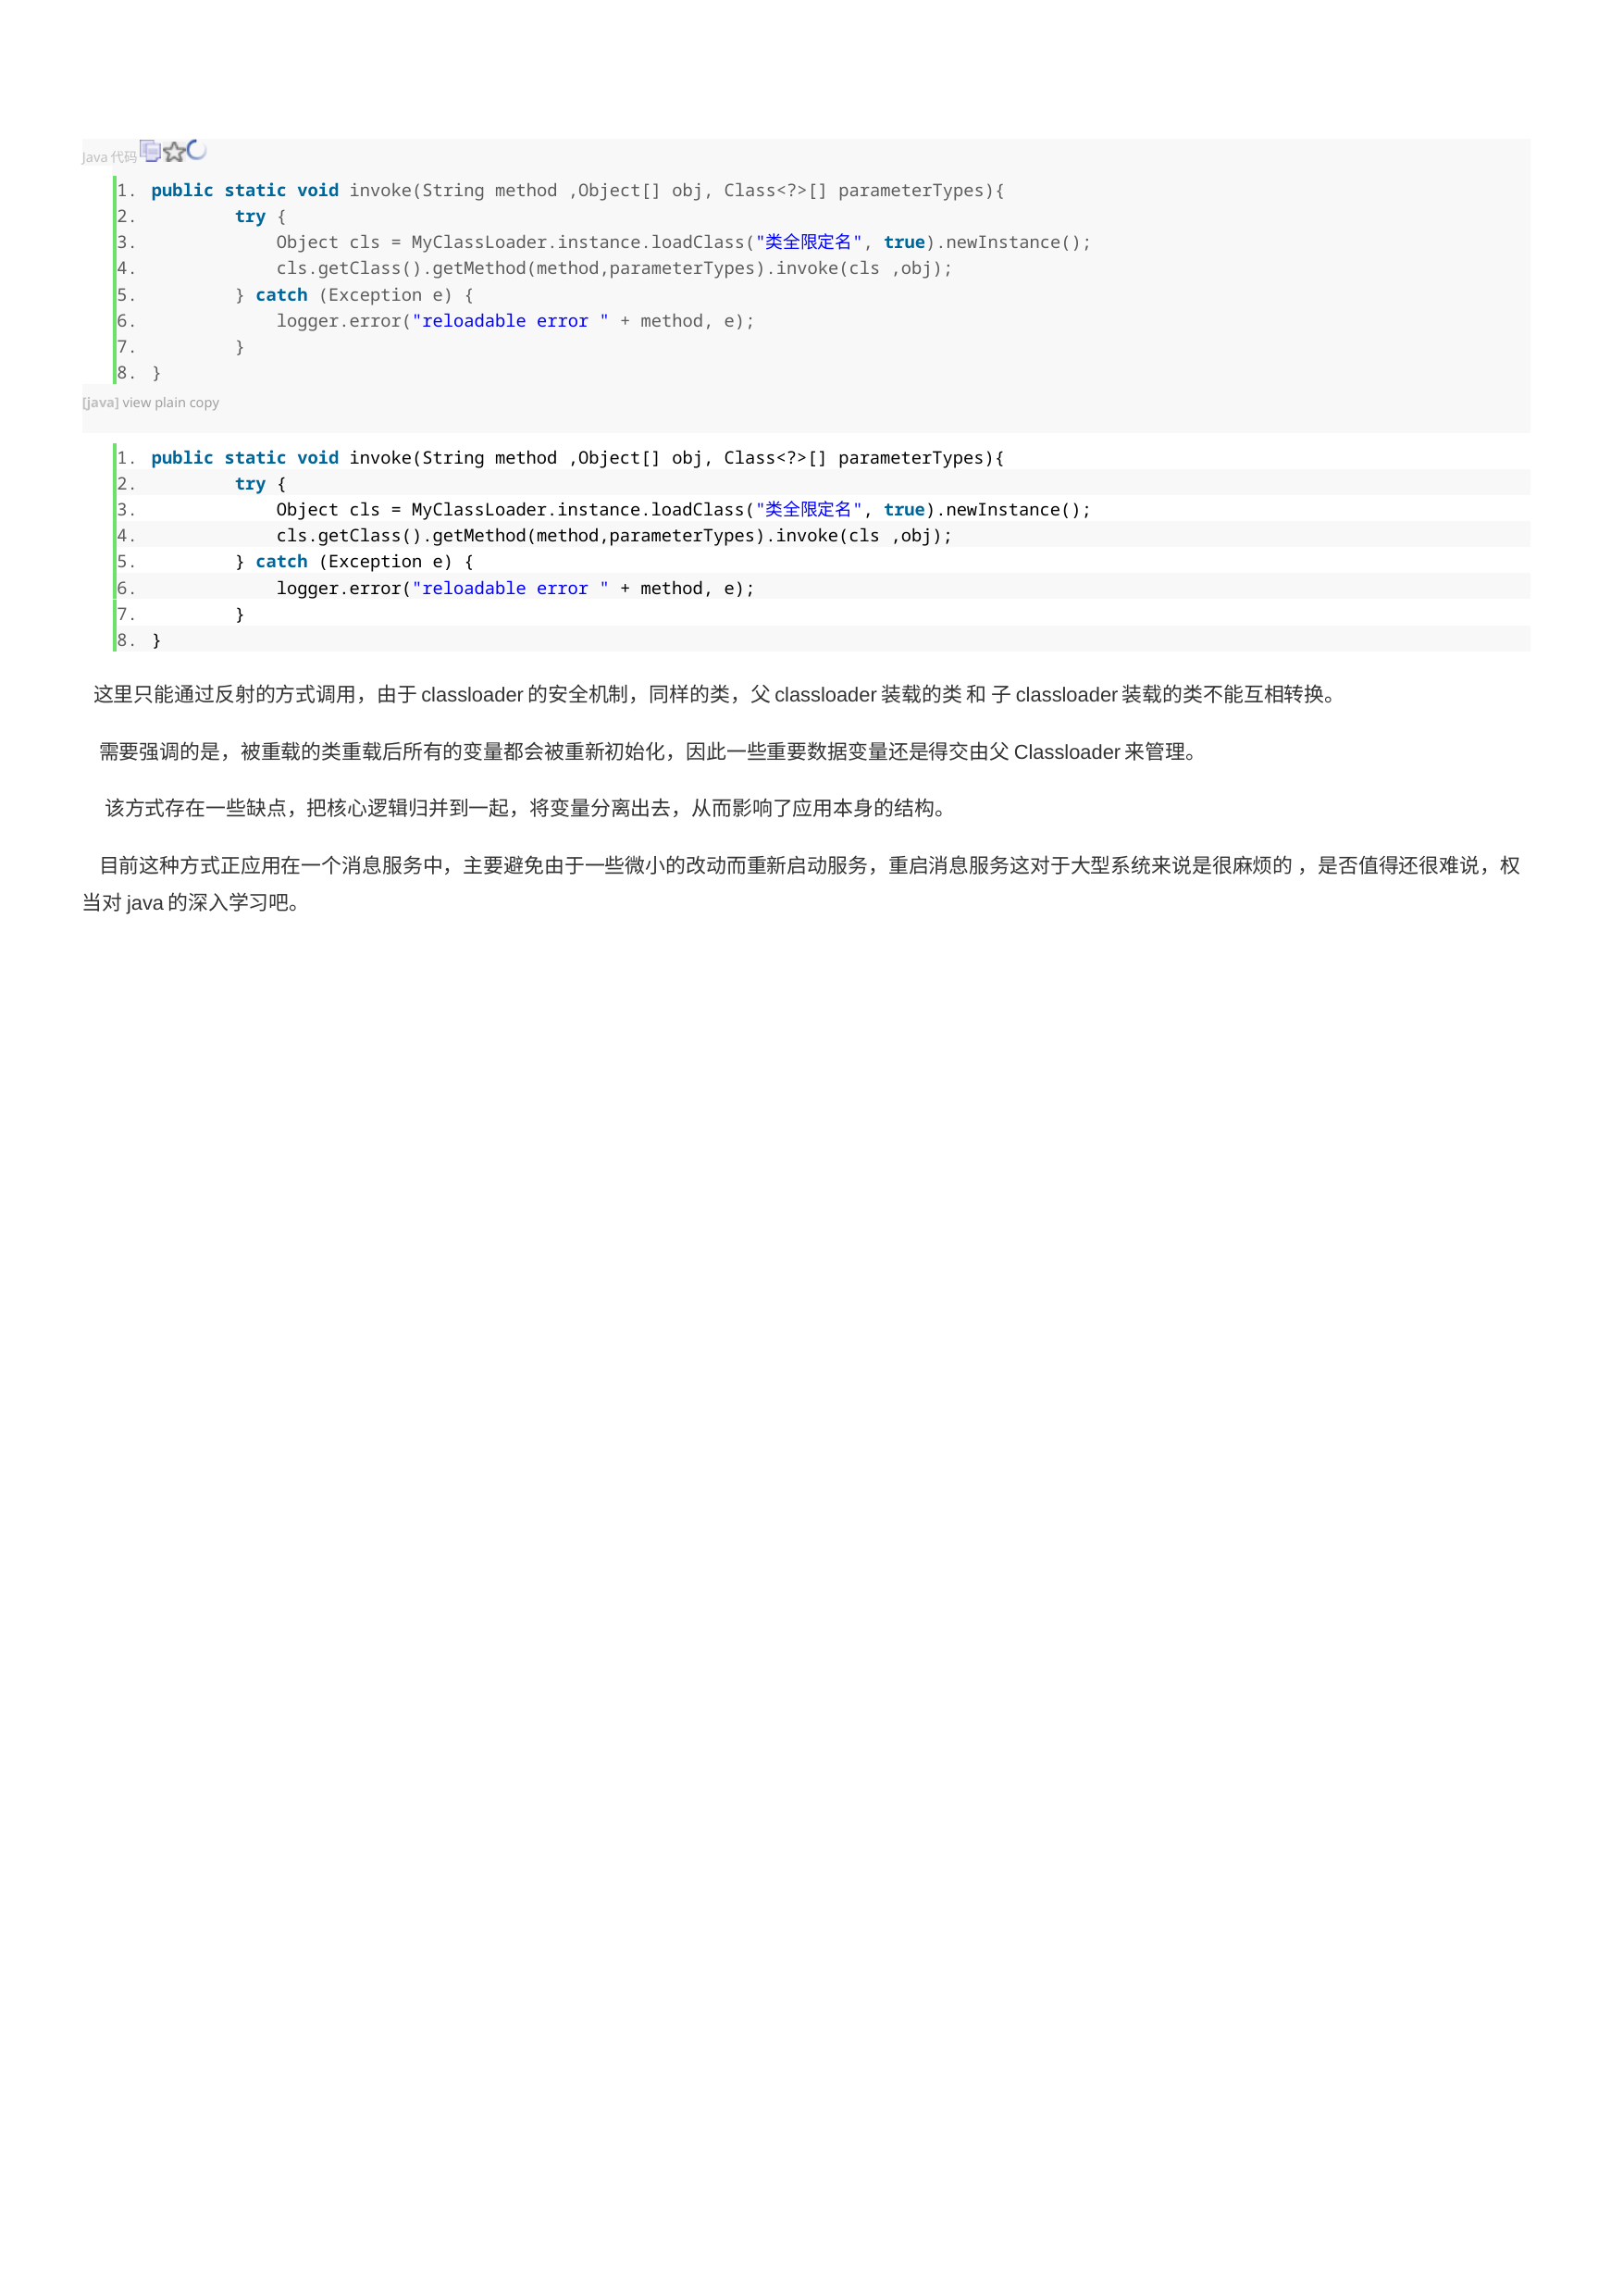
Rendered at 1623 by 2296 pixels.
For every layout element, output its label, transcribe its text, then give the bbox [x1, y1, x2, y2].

list cls.getClass().getMethod(method,parameterTypes).invoke(cls ,obj); [117, 521, 1530, 547]
text 目前这种方式正应用在一个消息服务中，主要避免由于一些微小的改动而重新启动服务，重启消息服务这对于大型系统来说是很麻烦的 ，是否值得还很难说，权当对java的深入学习吧。 [82, 841, 1530, 916]
list cls.getClass().getMethod(method,parameterTypes).invoke(cls ,obj); [117, 254, 1530, 279]
list } [117, 331, 1530, 358]
text 这里只能通过反射的方式调用，由于classloader的安全机制，同样的类，父classloader装载的类 和 子classloader装载的类不能互相转换。 [82, 670, 1530, 708]
list } [117, 626, 1530, 652]
list public static void invoke(String method ,Object[] obj, Class<?>[] parameterTypes){ [117, 443, 1530, 469]
list try { [117, 469, 1530, 495]
text 需要强调的是，被重载的类重载后所有的变量都会被重新初始化，因此一些重要数据变量还是得交由父Classloader来管理。 [82, 727, 1530, 765]
picture [140, 140, 161, 162]
list try { [117, 202, 1530, 228]
list } [117, 358, 1530, 384]
list Object cls = MyClassLoader.instance.loadClass("类全限定名", true).newInstance(); [117, 228, 1530, 254]
text Java代码 [82, 139, 1530, 166]
text [java] view plain copy [82, 393, 1530, 412]
list } catch (Exception e) { [117, 547, 1530, 573]
list Object cls = MyClassLoader.instance.loadClass("类全限定名", true).newInstance(); [117, 495, 1530, 521]
list public static void invoke(String method ,Object[] obj, Class<?>[] parameterTypes){ [117, 176, 1530, 202]
list } catch (Exception e) { [117, 279, 1530, 305]
list logger.error("reloadable error " + method, e); [117, 305, 1530, 331]
list logger.error("reloadable error " + method, e); [117, 573, 1530, 599]
list } [114, 599, 1530, 626]
picture [163, 138, 209, 162]
text 该方式存在一些缺点，把核心逻辑归并到一起，将变量分离出去，从而影响了应用本身的结构。 [82, 784, 1530, 822]
